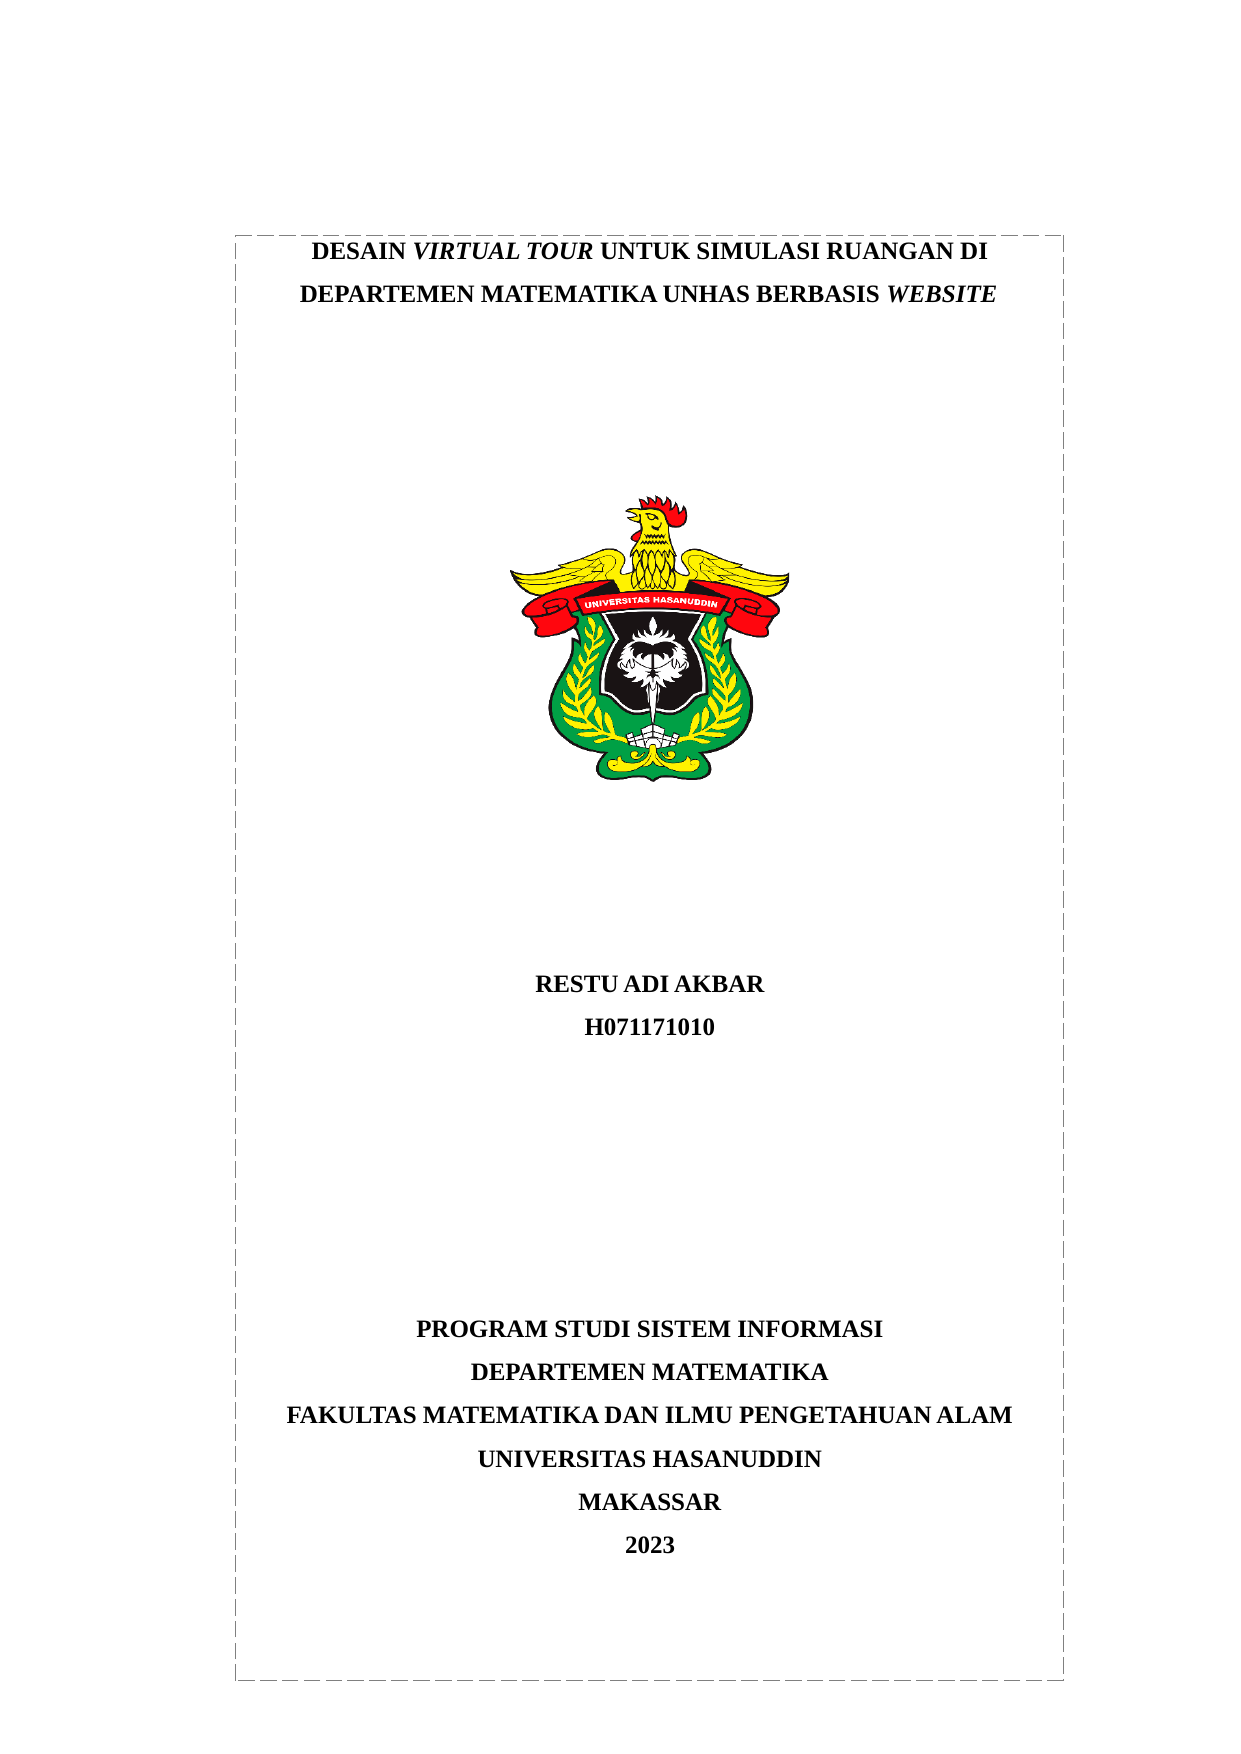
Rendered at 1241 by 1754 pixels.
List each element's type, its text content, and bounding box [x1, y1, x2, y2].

text 2023 [236, 1530, 1063, 1559]
text PROGRAM STUDI SISTEM INFORMASI [236, 1314, 1063, 1343]
text MAKASSAR [236, 1487, 1063, 1516]
text UNIVERSITAS HASANUDDIN [236, 1444, 1063, 1472]
text FAKULTAS MATEMATIKA DAN ILMU PENGETAHUAN ALAM [236, 1401, 1063, 1429]
text H071171010 [236, 1012, 1063, 1041]
text DEPARTEMEN MATEMATIKA [236, 1357, 1063, 1386]
text RESTU ADI AKBAR [236, 969, 1063, 998]
picture [510, 495, 790, 782]
text DESAIN VIRTUAL TOUR UNTUK SIMULASI RUANGAN DI DEPARTEMEN MATEMATIKA UNHAS BERBASIS WEBSITE [236, 236, 1063, 308]
